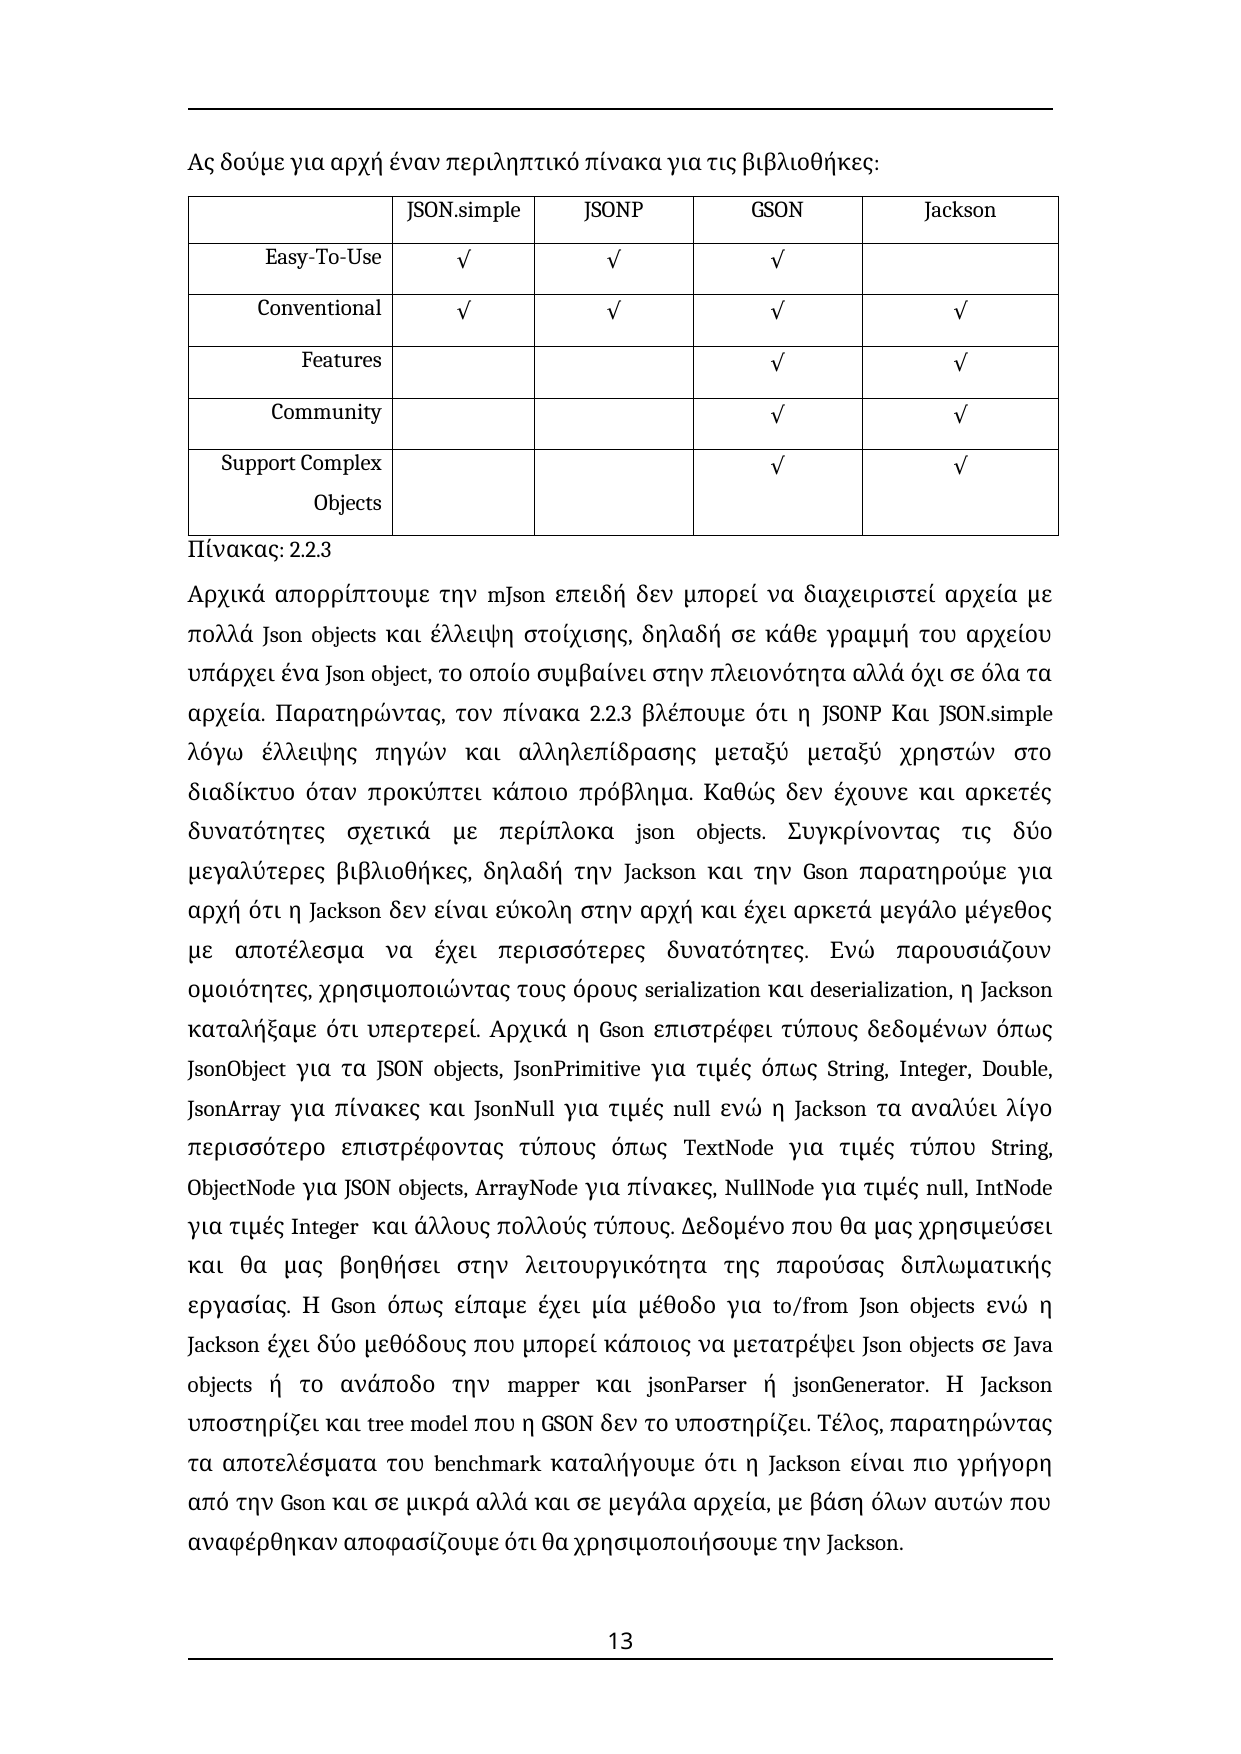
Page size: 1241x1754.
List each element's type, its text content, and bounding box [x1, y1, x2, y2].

table_cell Easy-To-Use [189, 244, 392, 294]
table_cell [535, 399, 693, 449]
table_cell √ [863, 347, 1058, 397]
table_cell √ [393, 295, 534, 346]
table_header JSONP [535, 197, 693, 242]
table_cell Conventional [189, 295, 392, 346]
table_cell [535, 347, 693, 397]
table_cell √ [863, 399, 1058, 449]
table_cell √ [694, 244, 862, 294]
table_header [189, 197, 392, 242]
text Πίνακας: 2.2.3 [187, 536, 1053, 563]
table_cell [393, 347, 534, 397]
table_cell [393, 399, 534, 449]
table_cell √ [694, 295, 862, 346]
table_cell √ [694, 450, 862, 535]
table_cell √ [535, 295, 693, 346]
table_cell √ [694, 399, 862, 449]
table_cell √ [694, 347, 862, 397]
table_cell Support Complex Objects [189, 450, 392, 535]
table_header GSON [694, 197, 862, 242]
table_cell √ [535, 244, 693, 294]
text Ας δούμε για αρχή έναν περιληπτικό πίνακα για τις βιβλιοθήκες: [187, 150, 1053, 176]
table_cell √ [863, 295, 1058, 346]
table_cell [535, 450, 693, 535]
table_cell Features [189, 347, 392, 397]
table_cell [393, 450, 534, 535]
table_header Jackson [863, 197, 1058, 242]
text Αρχικά απορρίπτουμε την mJson επειδή δεν μπορεί να διαχειριστεί αρχεία με πολλά Json objects και έλλειψη στοίχισης, δηλαδή σε κάθε γραμμή του αρχείου υπάρχει ένα Json object, το οποίο συμβαίνει στην πλειονότητα αλλά όχι σε όλα τα αρχεία. Παρατηρώντας, τον πίνακα 2.2.3 βλέπουμε ότι η JSONP Και JSON.simple λόγω έλλειψης πηγών και αλληλεπίδρασης μεταξύ μεταξύ χρηστών στο διαδίκτυο όταν προκύπτει κάποιο πρόβλημα. Καθώς δεν έχουνε και αρκετές δυνατότητες σχετικά με περίπλοκα json objects. Συγκρίνοντας τις δύο μεγαλύτερες βιβλιοθήκες, δηλαδή την Jackson και την Gson παρατηρούμε για αρχή ότι η Jackson δεν είναι εύκολη στην αρχή και έχει αρκετά μεγάλο μέγεθος με αποτέλεσμα να έχει περισσότερες δυνατότητες. Ενώ παρουσιάζουν ομοιότητες, χρησιμοποιώντας τους όρους serialization και deserialization, η Jackson καταλήξαμε ότι υπερτερεί. Αρχικά η Gson επιστρέφει τύπους δεδομένων όπως JsonObject για τα JSON objects, JsonPrimitive για τιμές όπως String, Integer, Double, JsonArray για πίνακες και JsonNull για τιμές null ενώ η Jackson τα αναλύει λίγο περισσότερο επιστρέφοντας τύπους όπως TextNode για τιμές τύπου String, ObjectNode για JSON objects, ArrayNode για πίνακες, NullNode για τιμές null, IntNode για τιμές Integer και άλλους πολλούς τύπους. Δεδομένο που θα μας χρησιμεύσει και θα μας βοηθήσει στην λειτουργικότητα της παρούσας διπλωματικής εργασίας. Η Gson όπως είπαμε έχει μία μέθοδο για to/from Json objects ενώ η Jackson έχει δύο μεθόδους που μπορεί κάποιος να μετατρέψει Json objects σε Java objects ή το ανάποδο την mapper και jsonParser ή jsonGenerator. Η Jackson υποστηρίζει και tree model που η GSON δεν το υποστηρίζει. Τέλος, παρατηρώντας τα αποτελέσματα του benchmark καταλήγουμε ότι η Jackson είναι πιο γρήγορη από την Gson και σε μικρά αλλά και σε μεγάλα αρχεία, με βάση όλων αυτών που αναφέρθηκαν αποφασίζουμε ότι θα χρησιμοποιήσουμε την Jackson. [187, 582, 1053, 1556]
table_cell √ [863, 450, 1058, 535]
table_header JSON.simple [393, 197, 534, 242]
table_cell Community [189, 399, 392, 449]
table_cell √ [393, 244, 534, 294]
table_cell [863, 244, 1058, 294]
